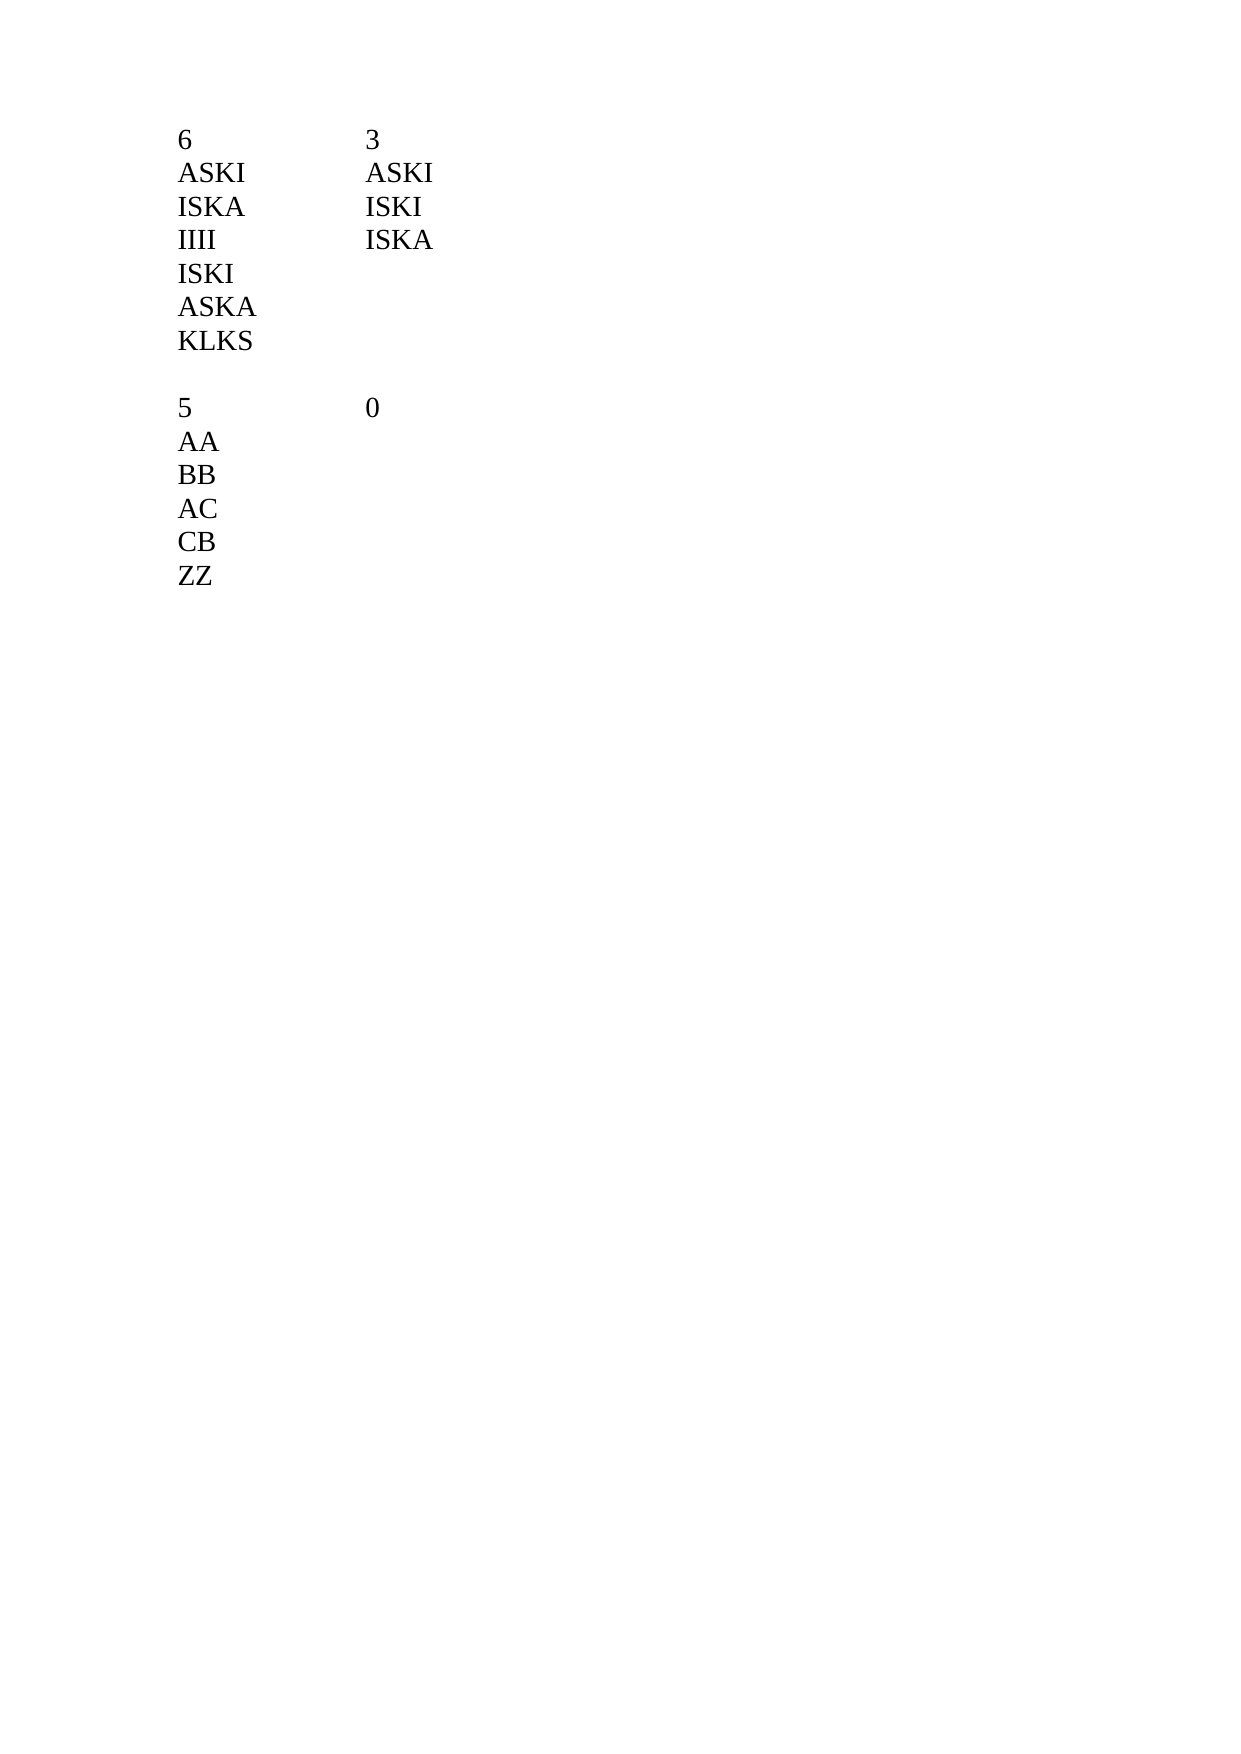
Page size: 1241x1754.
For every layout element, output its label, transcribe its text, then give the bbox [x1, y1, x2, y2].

table_cell 0 [354, 390, 915, 658]
table_cell 5 AA BB AC CB ZZ [166, 390, 354, 658]
table_header 3 ASKI ISKI ISKA [354, 122, 915, 390]
table_header 6 ASKI ISKA IIII ISKI ASKA KLKS [166, 122, 354, 390]
